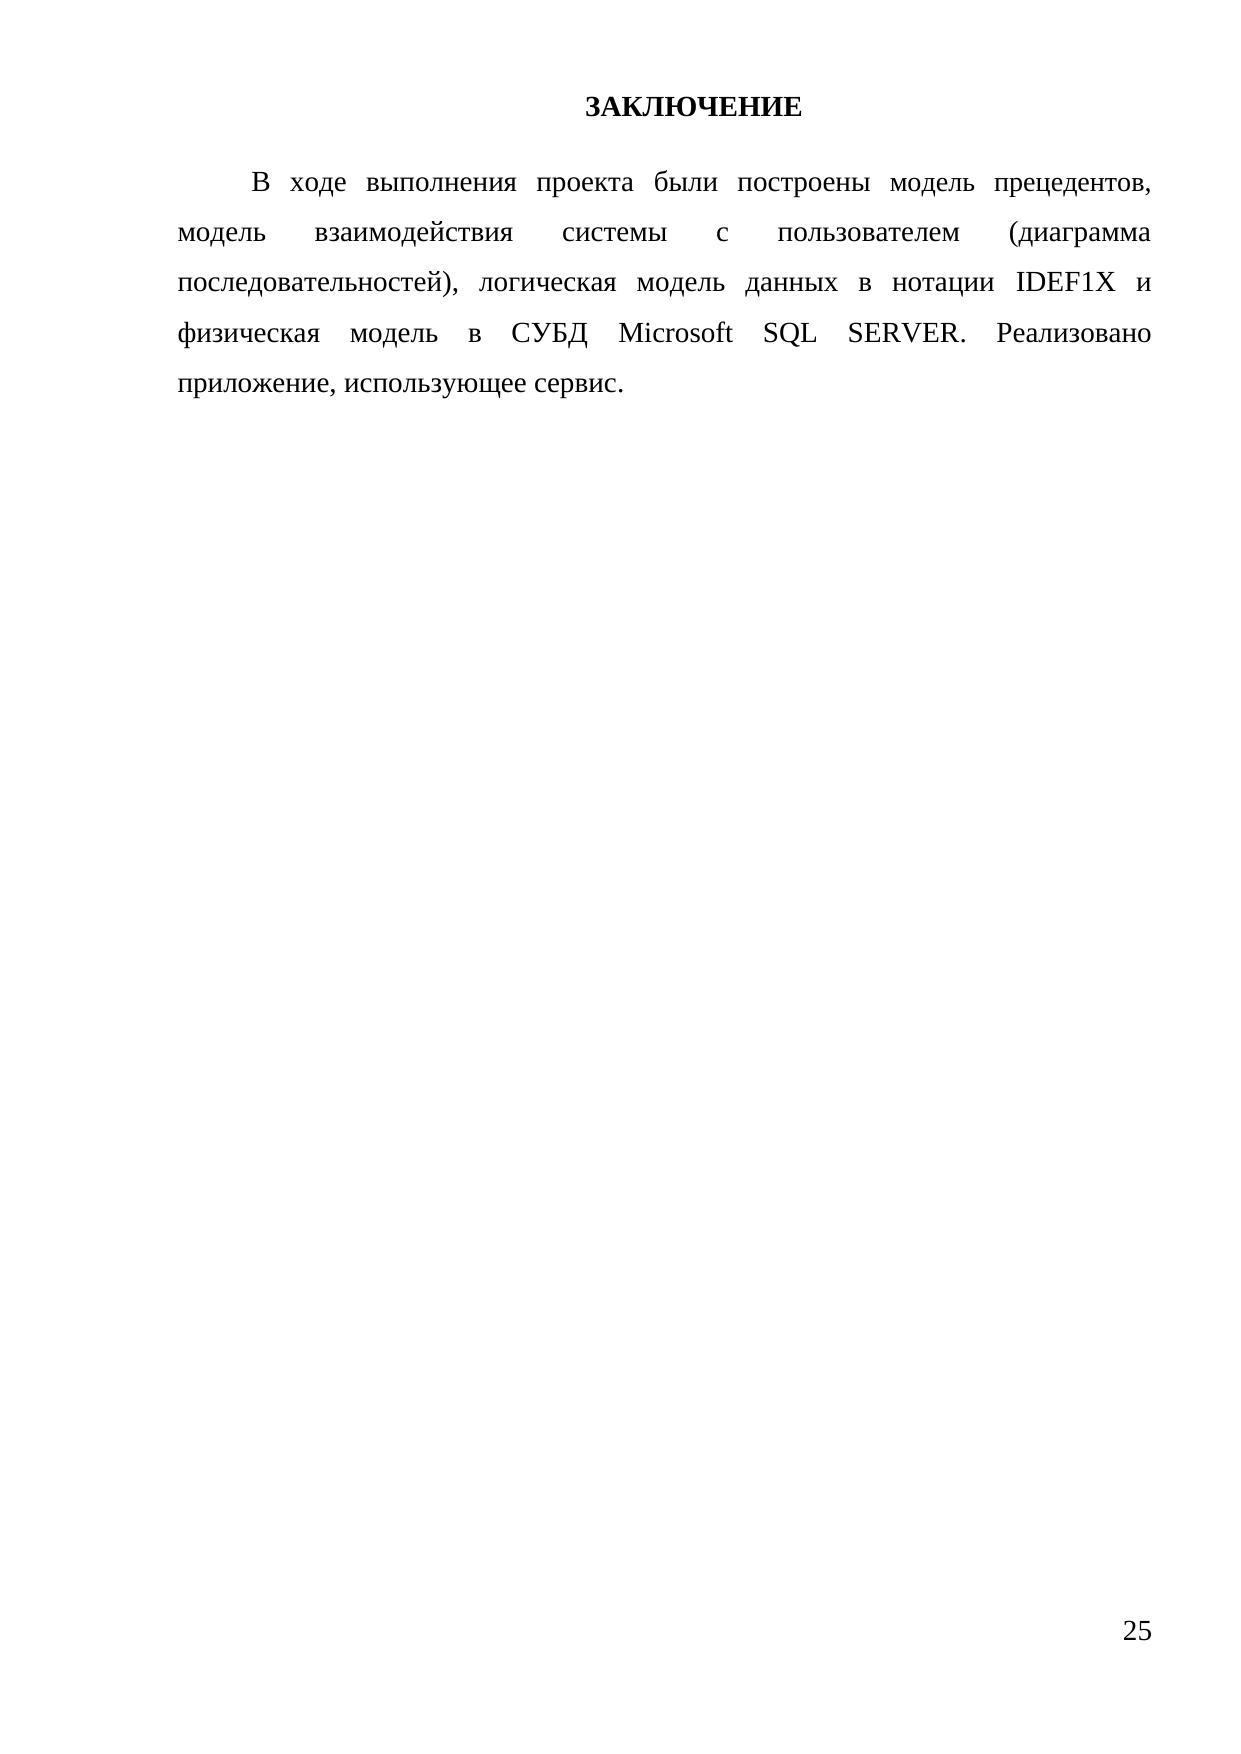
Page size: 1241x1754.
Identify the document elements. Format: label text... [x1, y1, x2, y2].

subtitle ЗАКЛЮЧЕНИЕ [177, 89, 1152, 122]
text В ходе выполнения проекта были построены модель прецедентов, модель взаимодействия системы с пользователем (диаграмма последовательностей), логическая модель данных в нотации IDEF1X и физическая модель в СУБД Microsoft SQL SERVER. Реализовано приложение, использующее сервис. [177, 164, 1152, 399]
